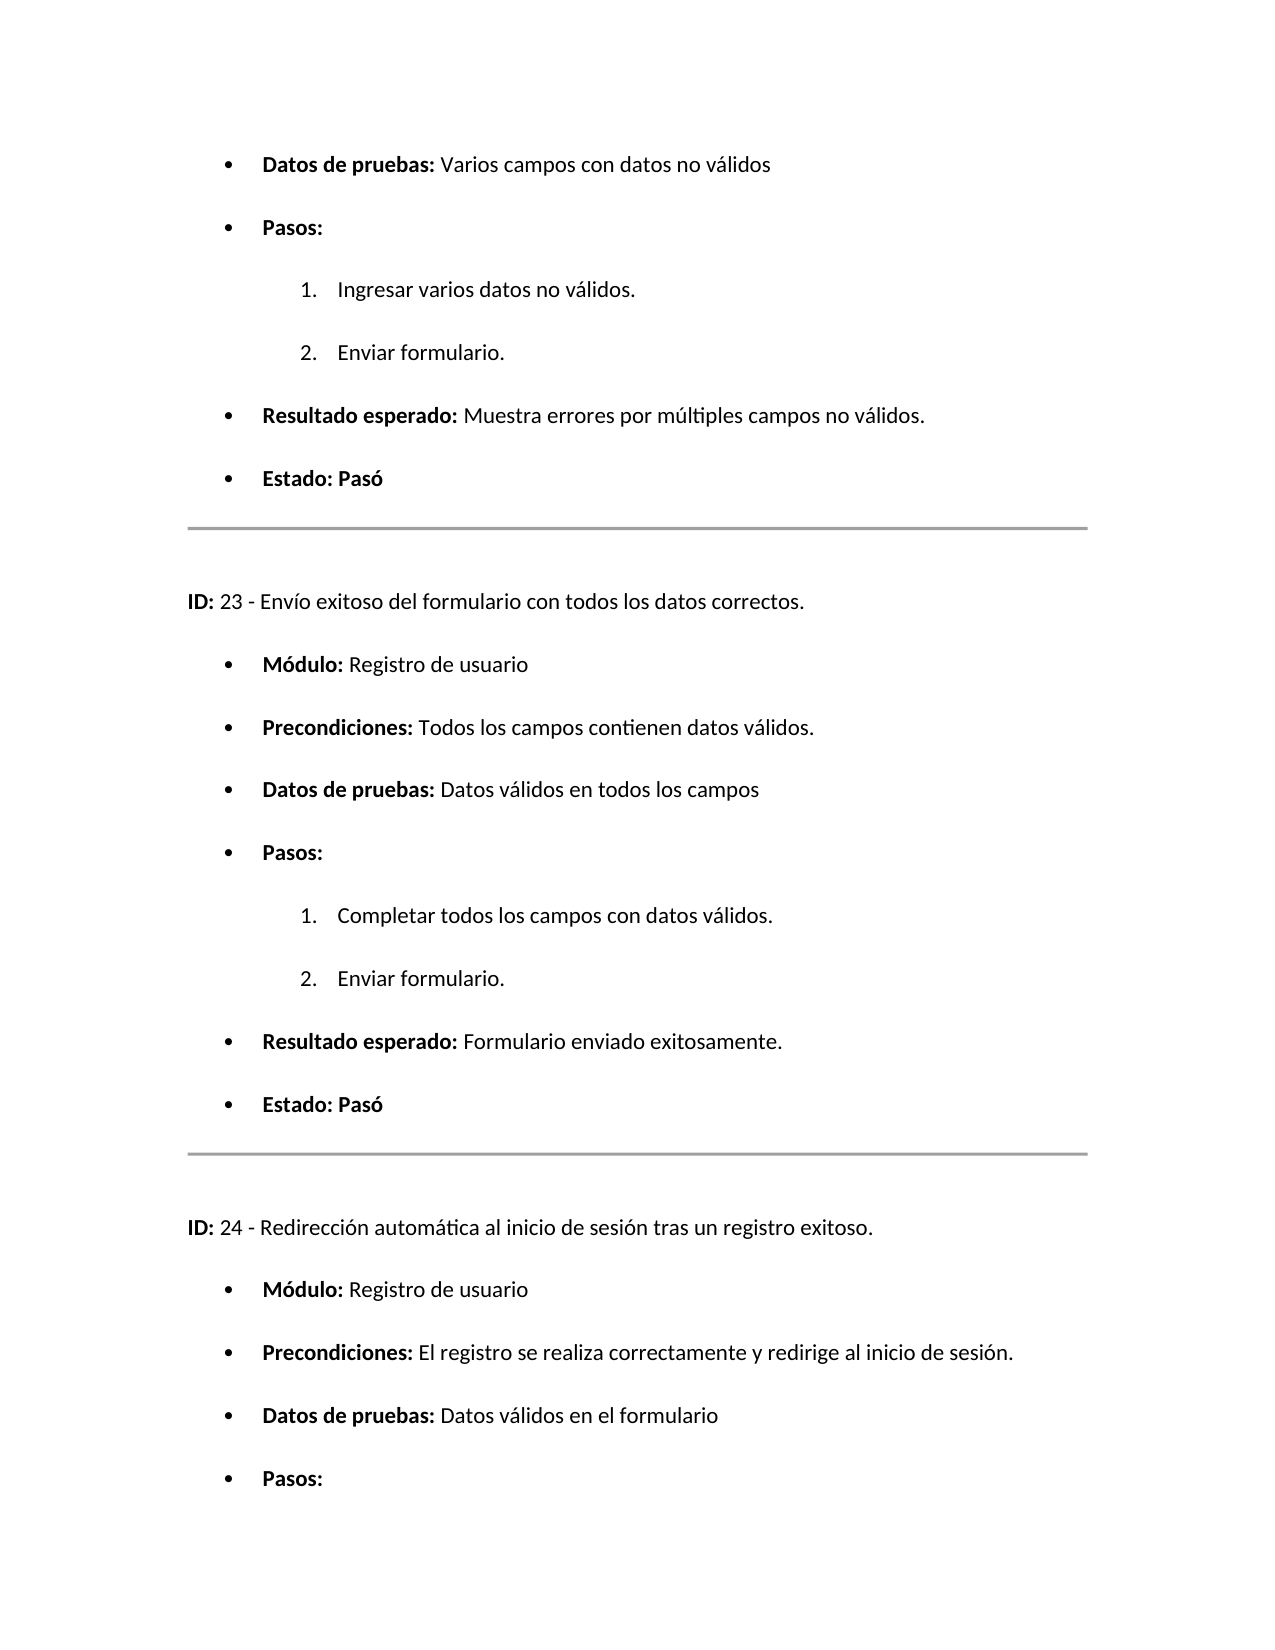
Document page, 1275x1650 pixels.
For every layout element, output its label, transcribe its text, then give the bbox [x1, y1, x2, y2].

list Pasos: [225, 1464, 1087, 1492]
list Módulo: Registro de usuario [225, 1276, 1087, 1304]
list Datos de pruebas: Datos válidos en el formulario [225, 1401, 1087, 1429]
list Módulo: Registro de usuario [225, 650, 1087, 678]
list Pasos: [225, 838, 1087, 866]
list Datos de pruebas: Varios campos con datos no válidos [225, 150, 1087, 178]
list Ingresar varios datos no válidos. [300, 276, 1087, 304]
list Completar todos los campos con datos válidos. [300, 901, 1087, 929]
list Enviar formulario. [300, 964, 1087, 992]
list Estado: Pasó [225, 1090, 1087, 1118]
list Datos de pruebas: Datos válidos en todos los campos [225, 776, 1087, 804]
list Estado: Pasó [225, 464, 1087, 492]
list Resultado esperado: Formulario enviado exitosamente. [225, 1027, 1087, 1055]
list Precondiciones: El registro se realiza correctamente y redirige al inicio de sesión. [225, 1338, 1087, 1366]
list Pasos: [225, 213, 1087, 241]
list Precondiciones: Todos los campos contienen datos válidos. [225, 713, 1087, 741]
text ID: 23 - Envío exitoso del formulario con todos los datos correctos. [187, 587, 1087, 615]
list Resultado esperado: Muestra errores por múltiples campos no válidos. [225, 401, 1087, 429]
text ID: 24 - Redirección automática al inicio de sesión tras un registro exitoso. [187, 1213, 1087, 1241]
list Enviar formulario. [300, 338, 1087, 366]
